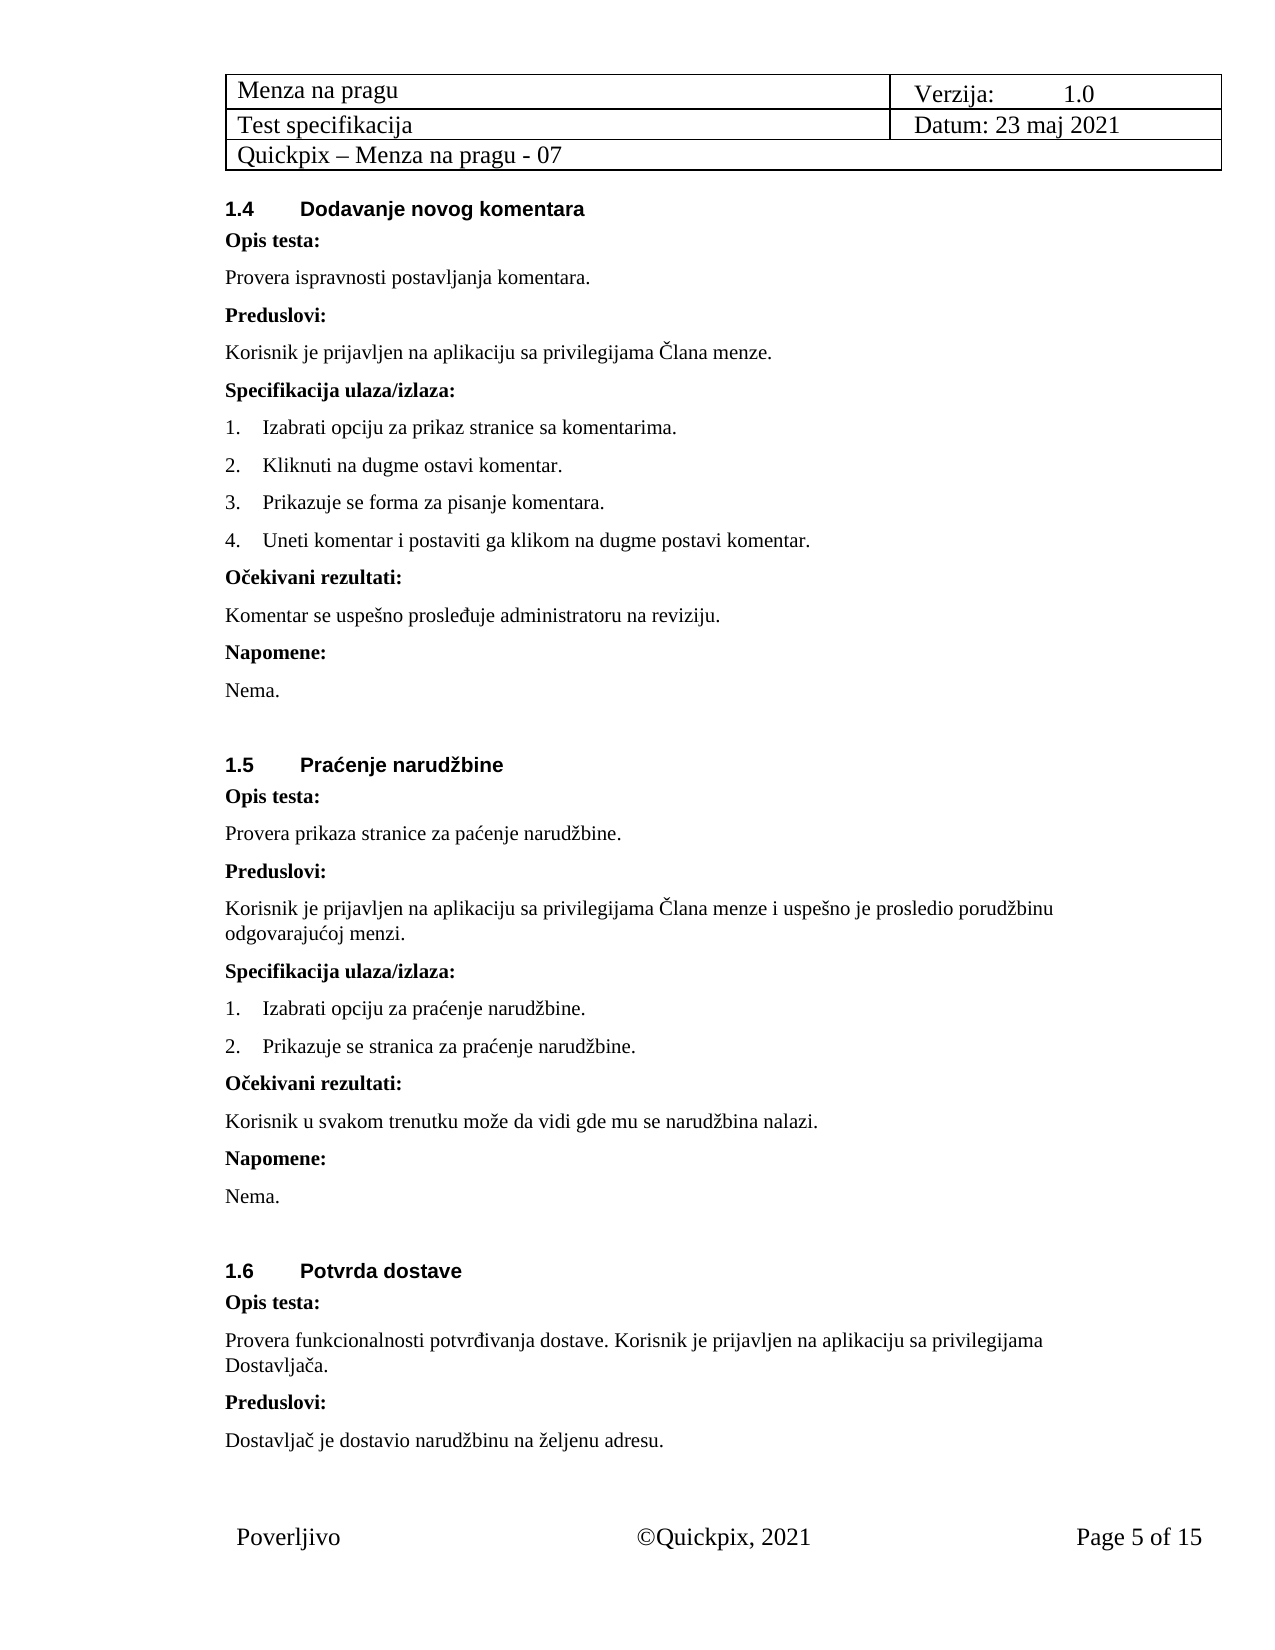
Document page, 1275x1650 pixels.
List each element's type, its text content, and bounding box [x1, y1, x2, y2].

text Napomene: [225, 1145, 1125, 1170]
text Nema. [225, 677, 1125, 702]
text Očekivani rezultati: [225, 564, 1125, 589]
text Opis testa: [225, 783, 1125, 808]
text Dostavljač je dostavio narudžbinu na željenu adresu. [225, 1427, 1125, 1452]
list Izabrati opciju za prikaz stranice sa komentarima. [225, 414, 1125, 439]
text Preduslovi: [225, 1389, 1125, 1414]
subtitle Dodavanje novog komentara [225, 195, 1125, 220]
text Korisnik je prijavljen na aplikaciju sa privilegijama Člana menze. [225, 339, 1125, 364]
text Korisnik je prijavljen na aplikaciju sa privilegijama Člana menze i uspešno je prosledio porudžbinu odgovarajućoj menzi. [225, 895, 1125, 945]
text Specifikacija ulaza/izlaza: [225, 377, 1125, 402]
text Napomene: [225, 639, 1125, 664]
text Provera ispravnosti postavljanja komentara. [225, 264, 1125, 289]
text Komentar se uspešno prosleđuje administratoru na reviziju. [225, 602, 1125, 627]
text Korisnik u svakom trenutku može da vidi gde mu se narudžbina nalazi. [225, 1108, 1125, 1133]
text Opis testa: [225, 227, 1125, 252]
text Opis testa: [225, 1289, 1125, 1314]
list Kliknuti na dugme ostavi komentar. [225, 452, 1125, 477]
text Provera prikaza stranice za paćenje narudžbine. [225, 820, 1125, 845]
subtitle Potvrda dostave [225, 1258, 1125, 1283]
list Prikazuje se forma za pisanje komentara. [225, 489, 1125, 514]
subtitle Praćenje narudžbine [225, 752, 1125, 777]
list Prikazuje se stranica za praćenje narudžbine. [225, 1033, 1125, 1058]
text Specifikacija ulaza/izlaza: [225, 958, 1125, 983]
text Preduslovi: [225, 858, 1125, 883]
text Očekivani rezultati: [225, 1070, 1125, 1095]
text Provera funkcionalnosti potvrđivanja dostave. Korisnik je prijavljen na aplikaciju sa privilegijama Dostavljača. [225, 1327, 1125, 1377]
list Izabrati opciju za praćenje narudžbine. [225, 995, 1125, 1020]
text Nema. [225, 1183, 1125, 1208]
list Uneti komentar i postaviti ga klikom na dugme postavi komentar. [225, 527, 1125, 552]
text Preduslovi: [225, 302, 1125, 327]
